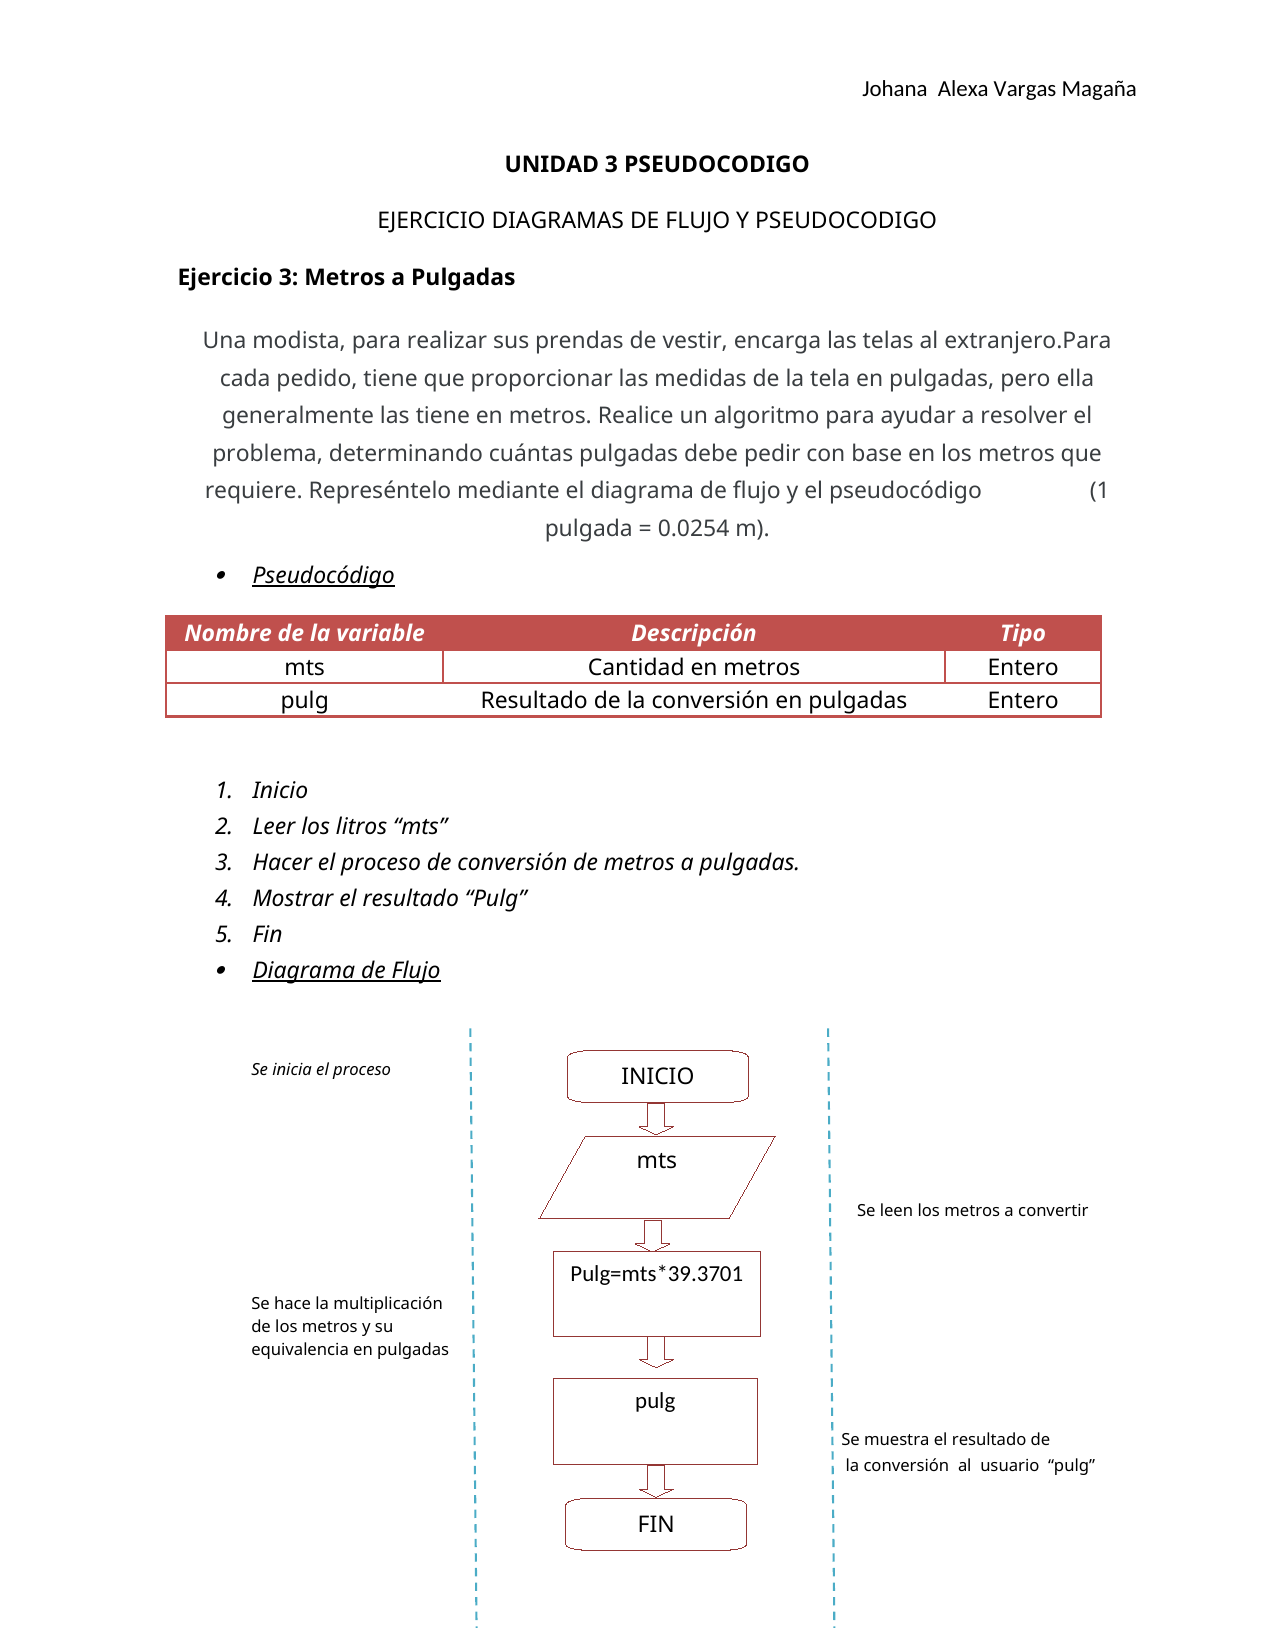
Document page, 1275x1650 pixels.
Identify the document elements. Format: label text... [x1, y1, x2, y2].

text equivalencia en pulgadas [177, 1337, 1137, 1360]
list Diagrama de Flujo [215, 954, 1137, 985]
text Se muestra el resultado de [767, 1428, 1137, 1451]
text Ejercicio 3: Metros a Pulgadas [177, 261, 1137, 292]
text EJERCICIO DIAGRAMAS DE FLUJO Y PSEUDOCODIGO [177, 204, 1137, 236]
list Hacer el proceso de conversión de metros a pulgadas. [215, 846, 1137, 877]
text UNIDAD 3 PSEUDOCODIGO [177, 148, 1137, 179]
table_cell mts [167, 651, 442, 682]
list Leer los litros “mts” [215, 810, 1137, 841]
text la conversión al usuario “pulg” [767, 1454, 1137, 1477]
table_cell Resultado de la conversión en pulgadas [443, 684, 945, 715]
table_cell Cantidad en metros [444, 651, 944, 682]
text Se hace la multiplicación [251, 1292, 1137, 1314]
table_cell Entero [946, 651, 1100, 682]
list Inicio [215, 774, 1137, 805]
table_cell pulg [167, 684, 443, 715]
text de los metros y su [177, 1314, 1137, 1337]
table_header Tipo [945, 618, 1100, 649]
table_header Nombre de la variable [167, 618, 443, 649]
list Mostrar el resultado “Pulg” [215, 882, 1137, 913]
text Se leen los metros a convertir [177, 1198, 1137, 1221]
list Pseudocódigo [215, 558, 1137, 590]
list Fin [215, 918, 1137, 949]
text Una modista, para realizar sus prendas de vestir, encarga las telas al extranjero.Para cada pedido, tiene que proporcionar las medidas de la tela en pulgadas, pero ella generalmente las tiene en metros. Realice un algoritmo para ayudar a resolver el problema, determinando cuántas pulgadas debe pedir con base en los metros que requiere. Represéntelo mediante el diagrama de flujo y el pseudocódigo (1 pulgada = 0.0254 m). [177, 318, 1137, 543]
table_header Descripción [443, 618, 945, 649]
table_cell Entero [945, 684, 1100, 715]
text Se inicia el proceso [177, 1057, 1137, 1080]
